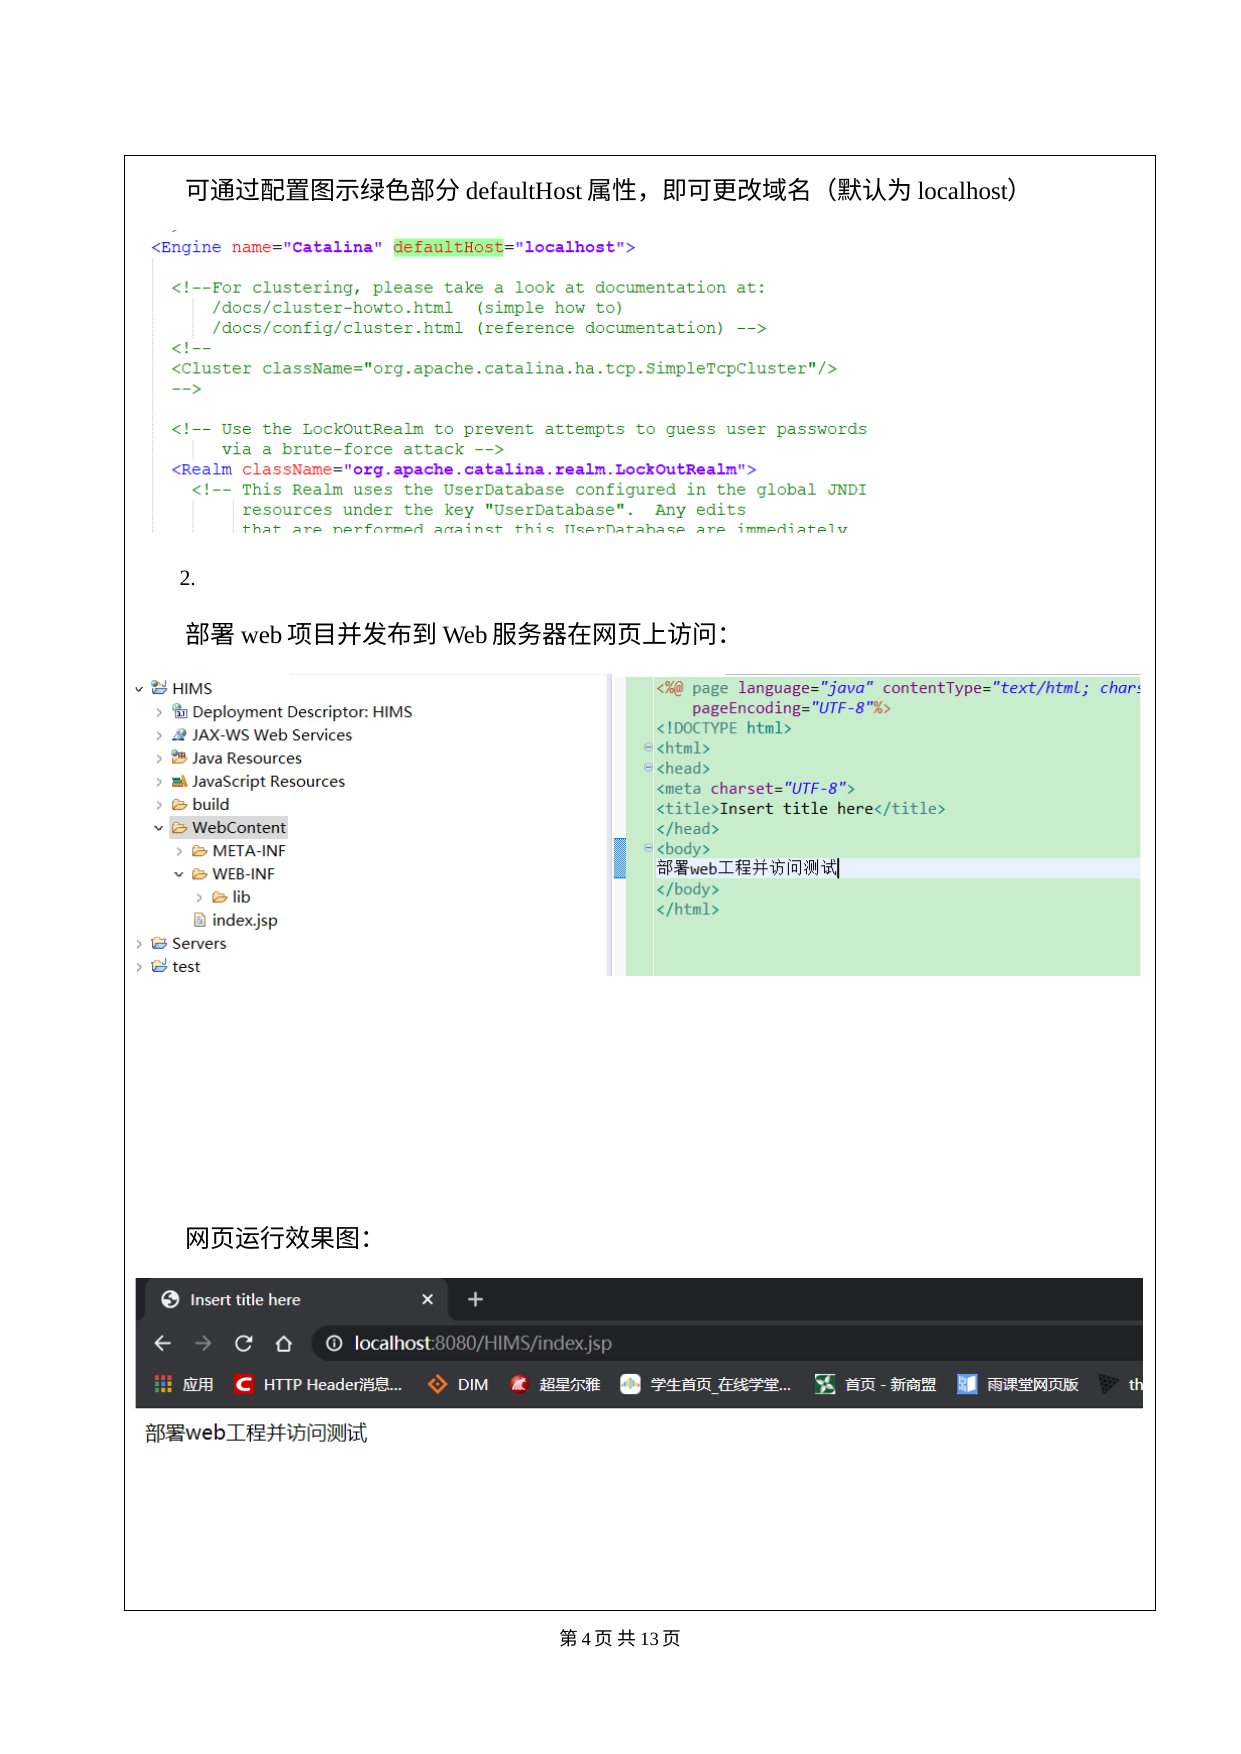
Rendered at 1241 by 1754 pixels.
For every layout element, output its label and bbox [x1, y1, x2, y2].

picture [135, 230, 1143, 533]
table_cell [125, 156, 1155, 1609]
picture [135, 1278, 1143, 1581]
picture [135, 674, 1141, 976]
